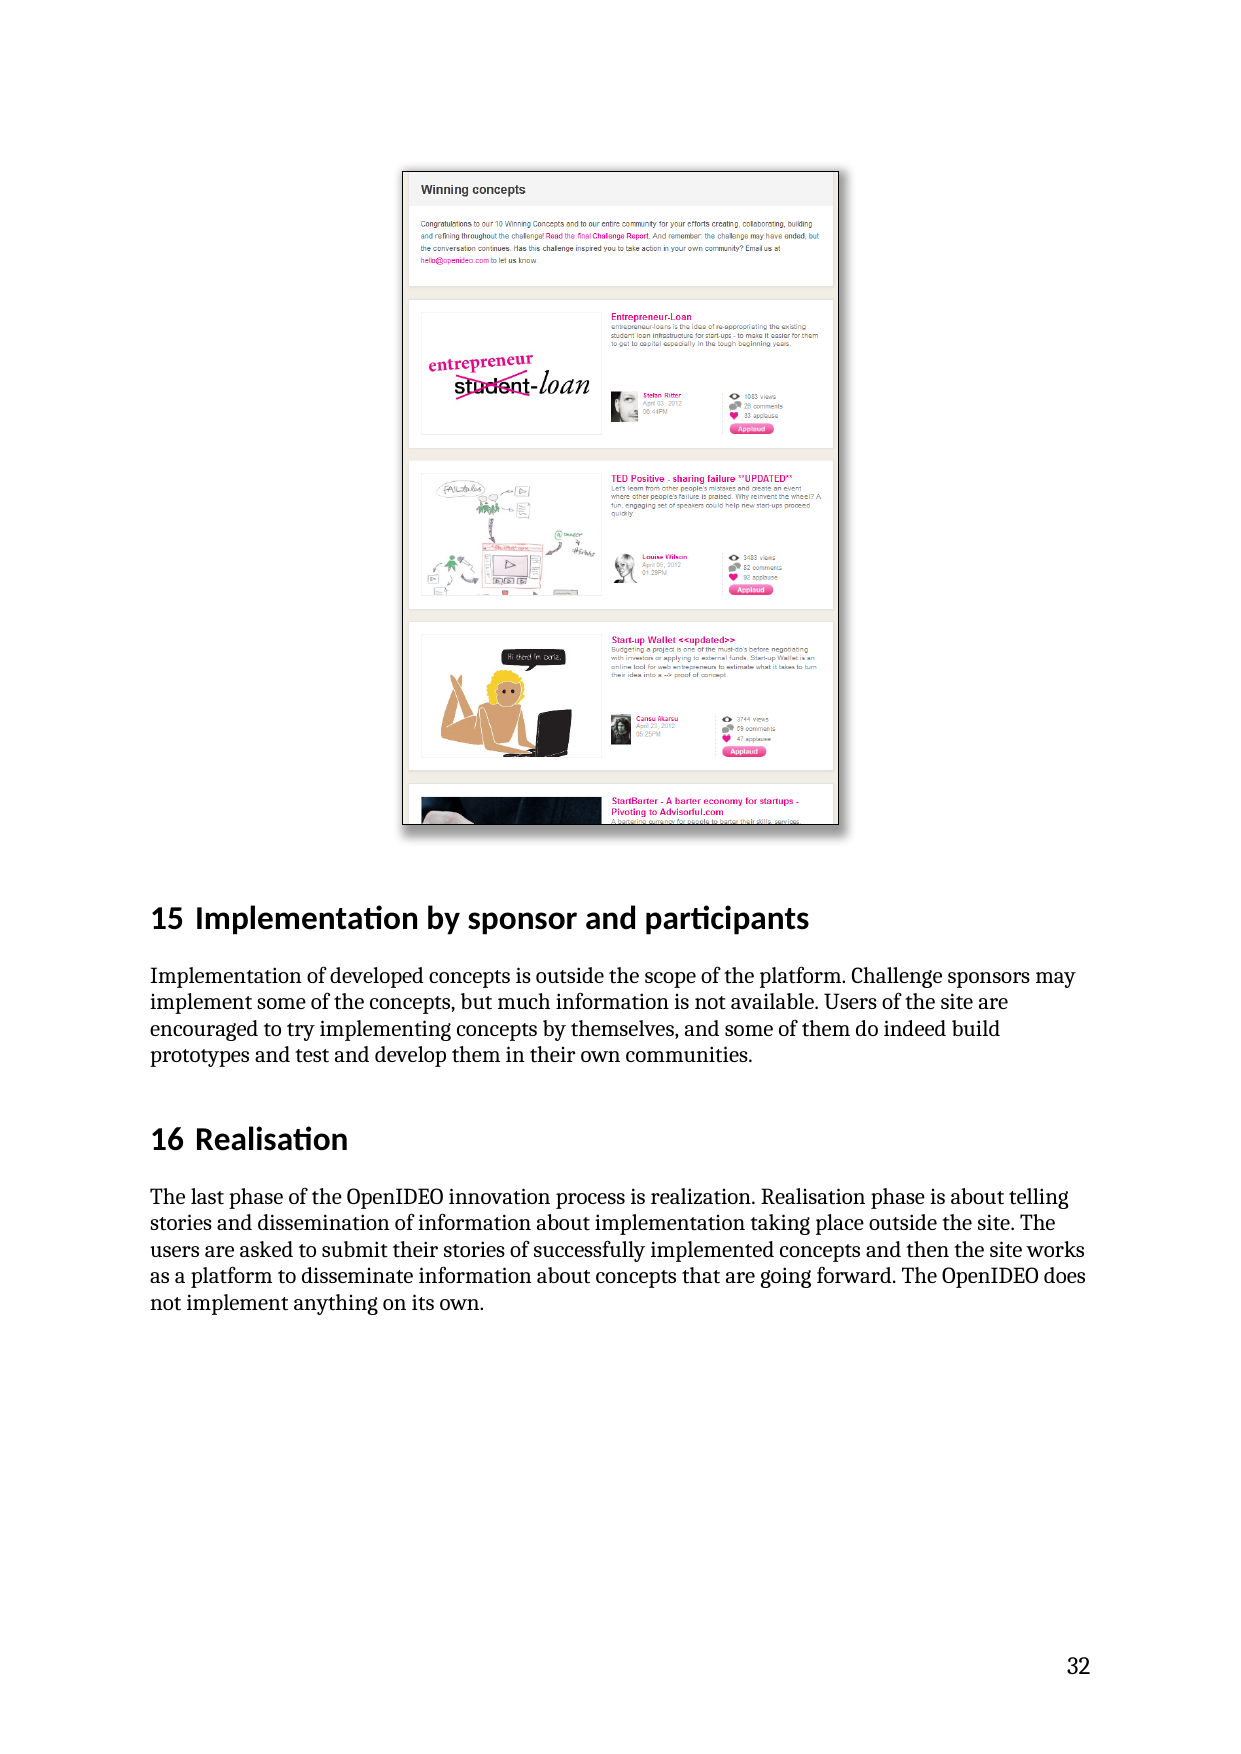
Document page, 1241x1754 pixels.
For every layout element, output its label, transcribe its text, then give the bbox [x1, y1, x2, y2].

text Implementation of developed concepts is outside the scope of the platform. Challenge sponsors may implement some of the concepts, but much information is not available. Users of the site are encouraged to try implementing concepts by themselves, and some of them do indeed build prototypes and test and develop them in their own communities. [150, 963, 1090, 1068]
text The last phase of the OpenIDEO innovation process is realization. Realisation phase is about telling stories and dissemination of information about implementation taking place outside the site. The users are asked to submit their stories of successfully implemented concepts and then the site works as a platform to disseminate information about concepts that are going forward. The OpenIDEO does not implement anything on its own. [150, 1184, 1090, 1316]
picture [403, 172, 838, 824]
subtitle Implementation by sponsor and participants [150, 897, 1090, 938]
subtitle Realisation [150, 1118, 1090, 1159]
